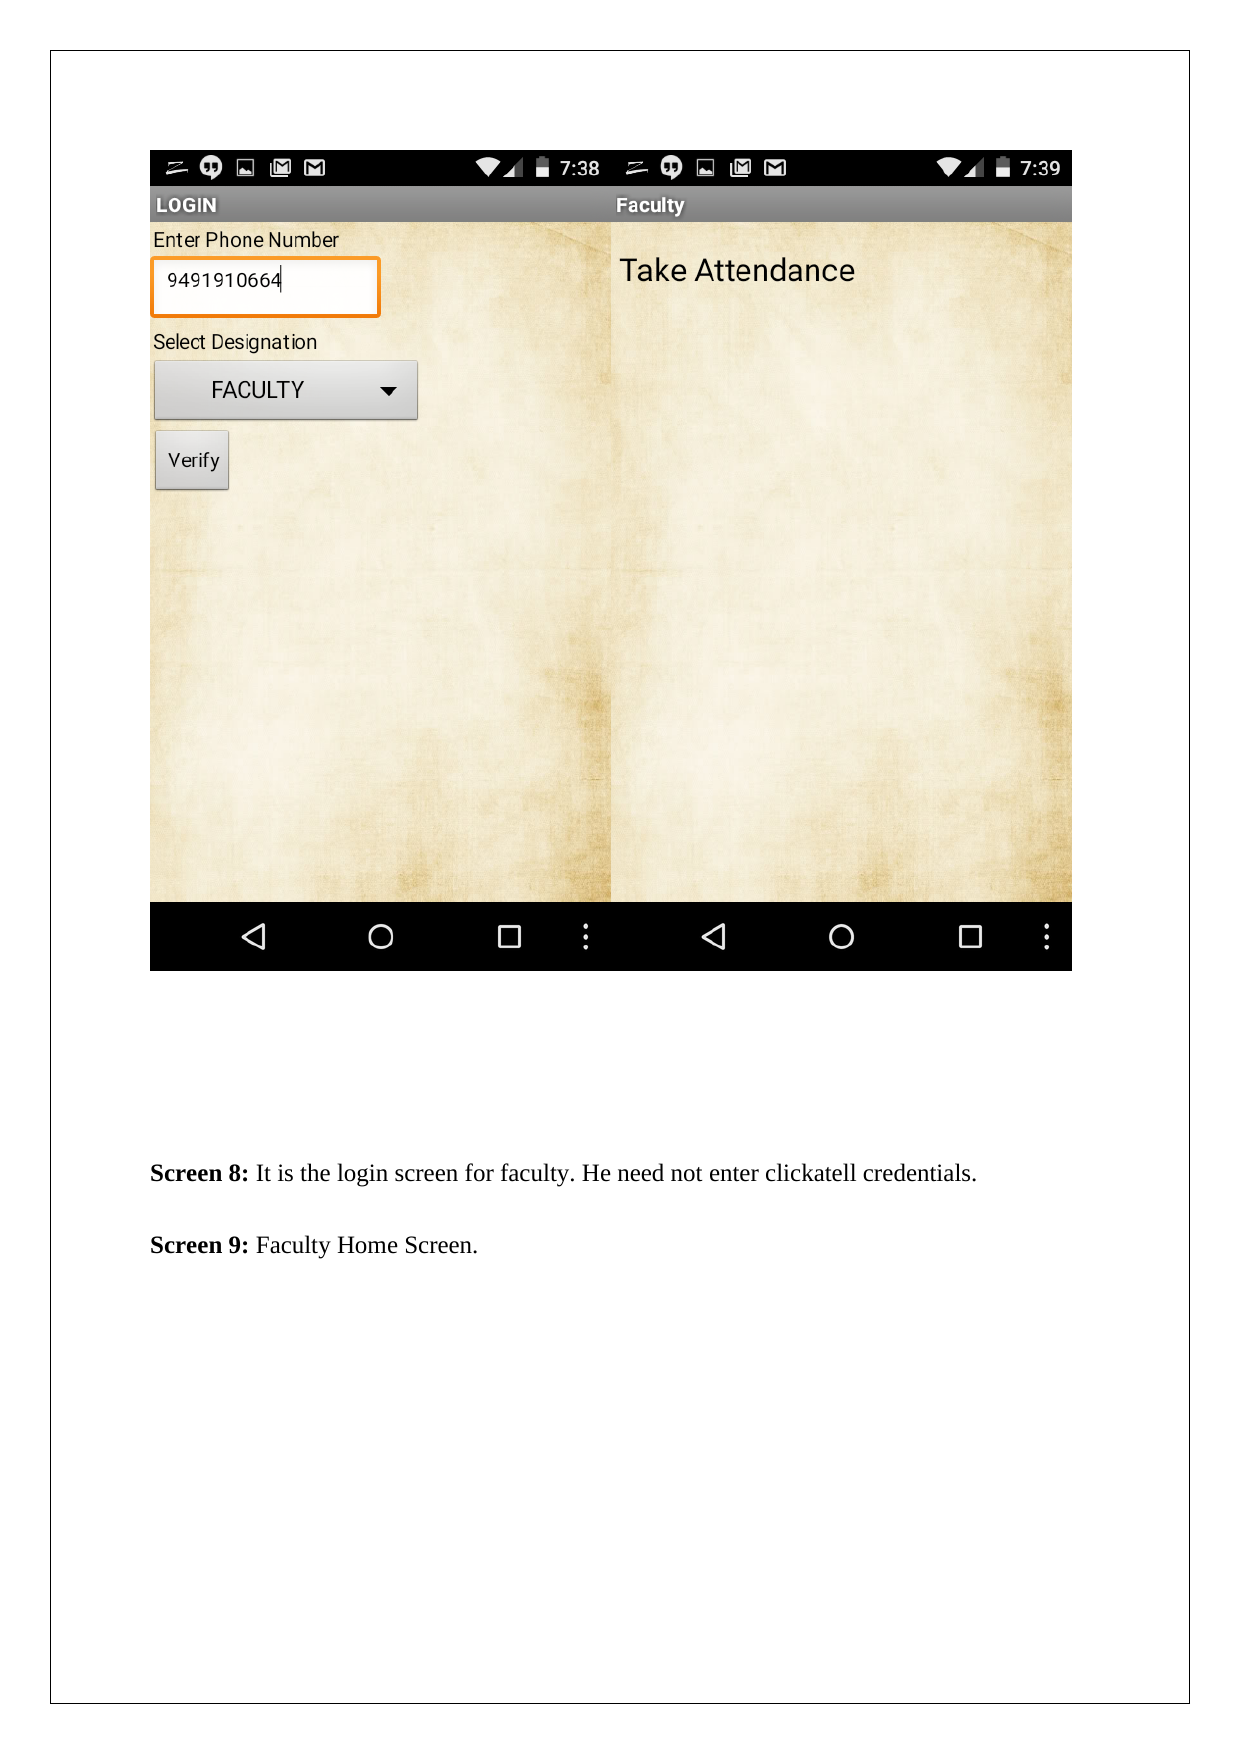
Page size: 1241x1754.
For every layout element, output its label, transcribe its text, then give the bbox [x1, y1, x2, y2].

picture [150, 150, 1072, 971]
text Screen 8: It is the login screen for faculty. He need not enter clickatell credentials. [150, 1158, 1090, 1187]
text Screen 9: Faculty Home Screen. [150, 1230, 1090, 1259]
